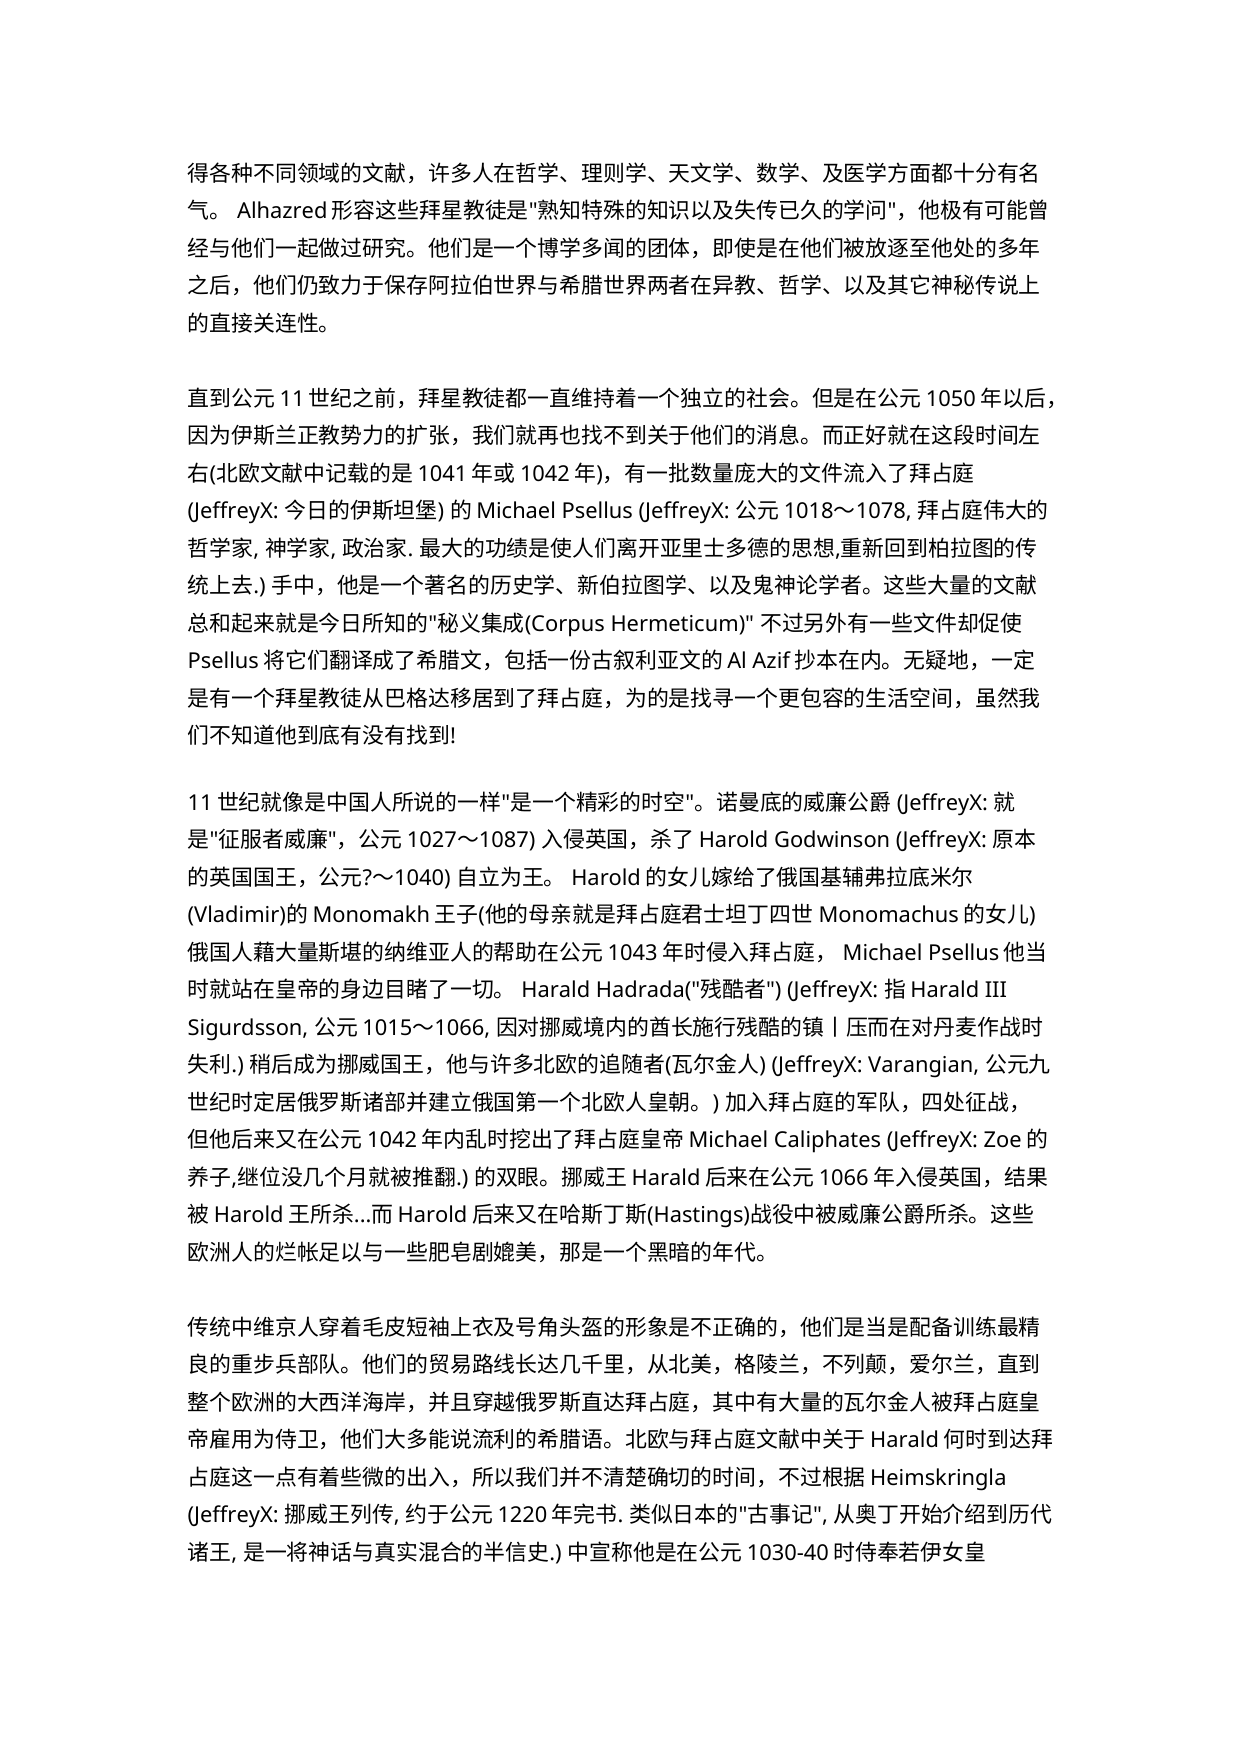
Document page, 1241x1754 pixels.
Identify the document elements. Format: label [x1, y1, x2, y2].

text [187, 150, 1053, 750]
text [187, 779, 1053, 1567]
